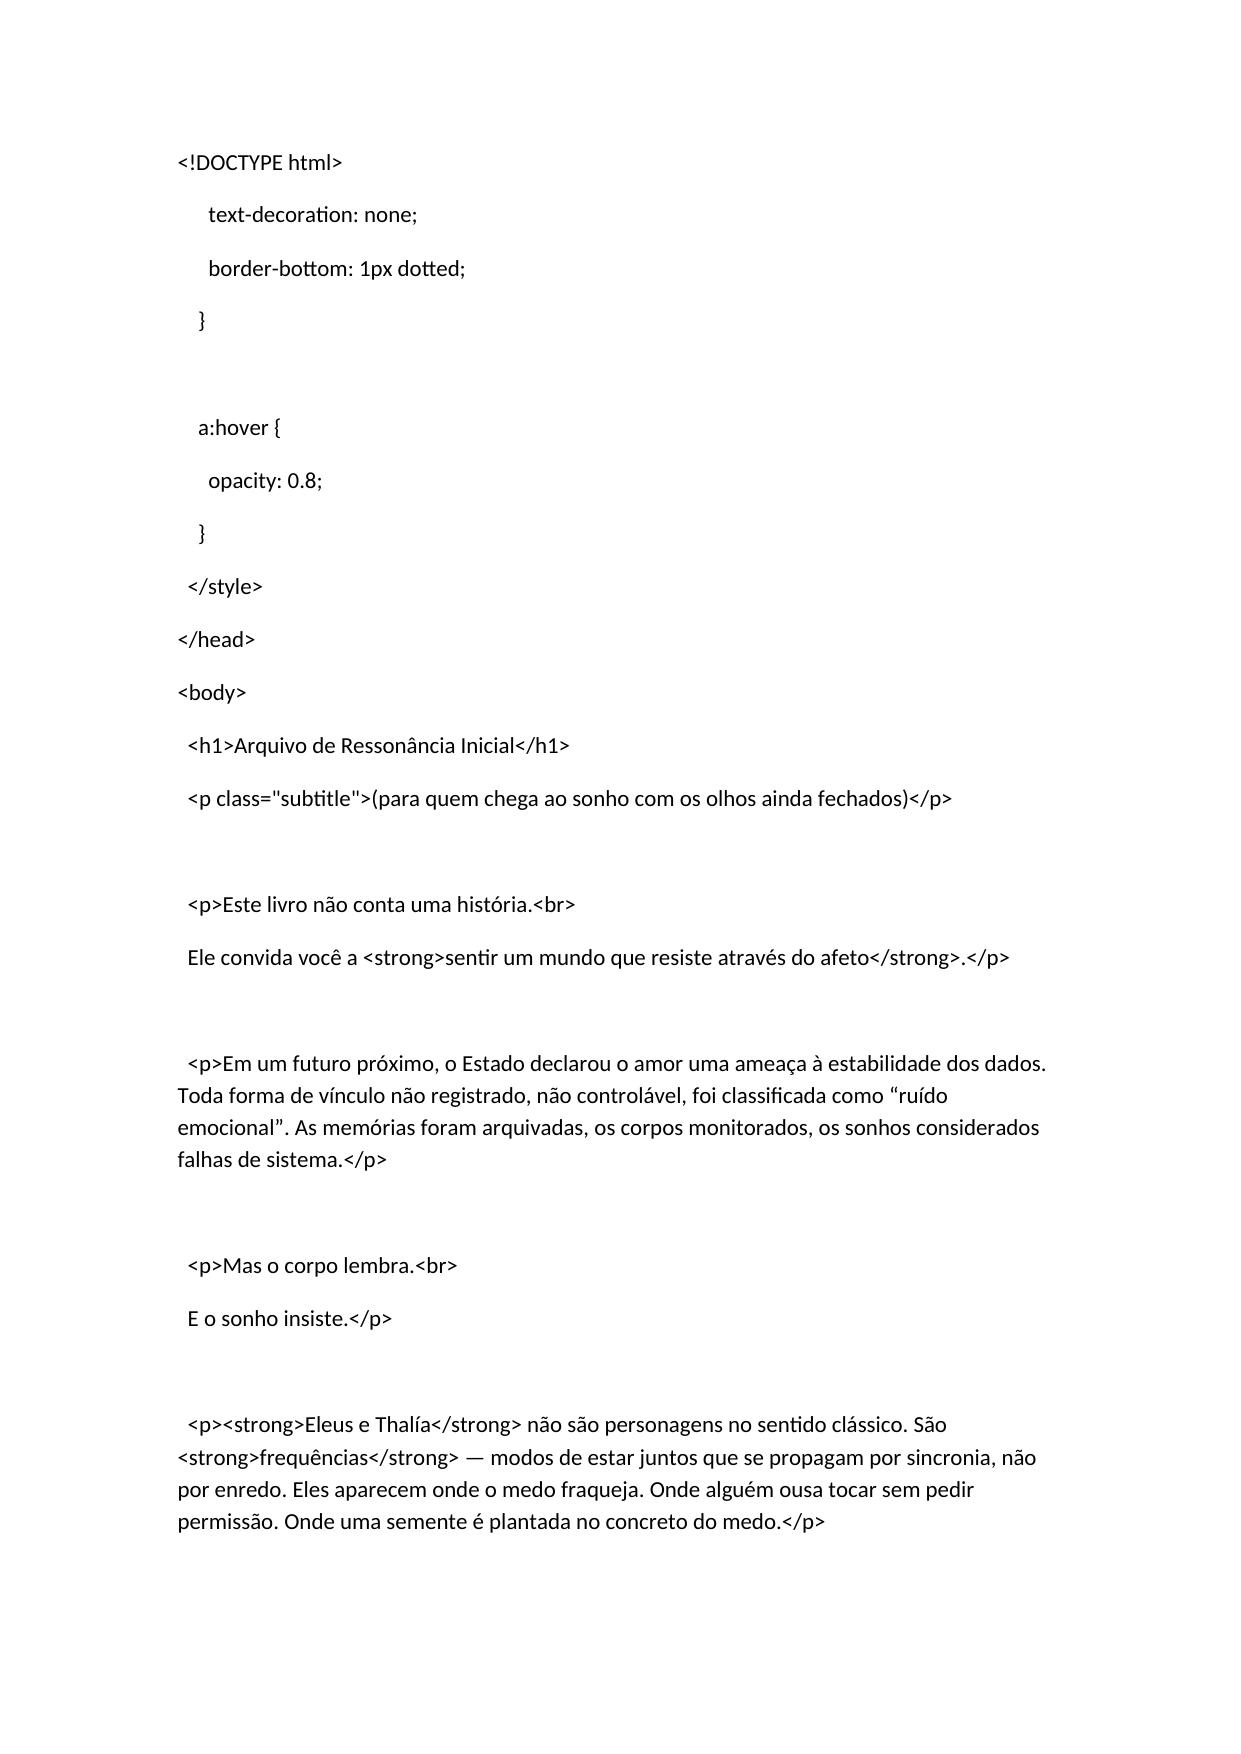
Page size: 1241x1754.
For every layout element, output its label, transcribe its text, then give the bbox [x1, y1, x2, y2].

text opacity: 0.8; [177, 466, 1063, 494]
text <body> [177, 678, 1063, 706]
text <p>Este livro não conta uma história.<br> [177, 890, 1063, 918]
text a:hover { [177, 413, 1063, 441]
text <p>Mas o corpo lembra.<br> [177, 1252, 1063, 1279]
text </style> [177, 572, 1063, 600]
text <p><strong>Eleus e Thalía</strong> não são personagens no sentido clássico. São <strong>frequências</strong> — modos de estar juntos que se propagam por sincronia, não por enredo. Eles aparecem onde o medo fraqueja. Onde alguém ousa tocar sem pedir permissão. Onde uma semente é plantada no concreto do medo.</p> [177, 1411, 1063, 1535]
text text-decoration: none; [177, 201, 1063, 229]
text E o sonho insiste.</p> [177, 1304, 1063, 1333]
text border-bottom: 1px dotted; [177, 254, 1063, 282]
text </head> [177, 625, 1063, 653]
text Ele convida você a <strong>sentir um mundo que resiste através do afeto</strong>.</p> [177, 943, 1063, 971]
text } [177, 307, 1063, 335]
text <h1>Arquivo de Ressonância Inicial</h1> [177, 731, 1063, 759]
text <p class="subtitle">(para quem chega ao sonho com os olhos ainda fechados)</p> [177, 784, 1063, 812]
text <p>Em um futuro próximo, o Estado declarou o amor uma ameaça à estabilidade dos dados. Toda forma de vínculo não registrado, não controlável, foi classificada como “ruído emocional”. As memórias foram arquivadas, os corpos monitorados, os sonhos considerados falhas de sistema.</p> [177, 1049, 1063, 1173]
text <!DOCTYPE html> [177, 148, 1063, 176]
text } [177, 519, 1063, 547]
